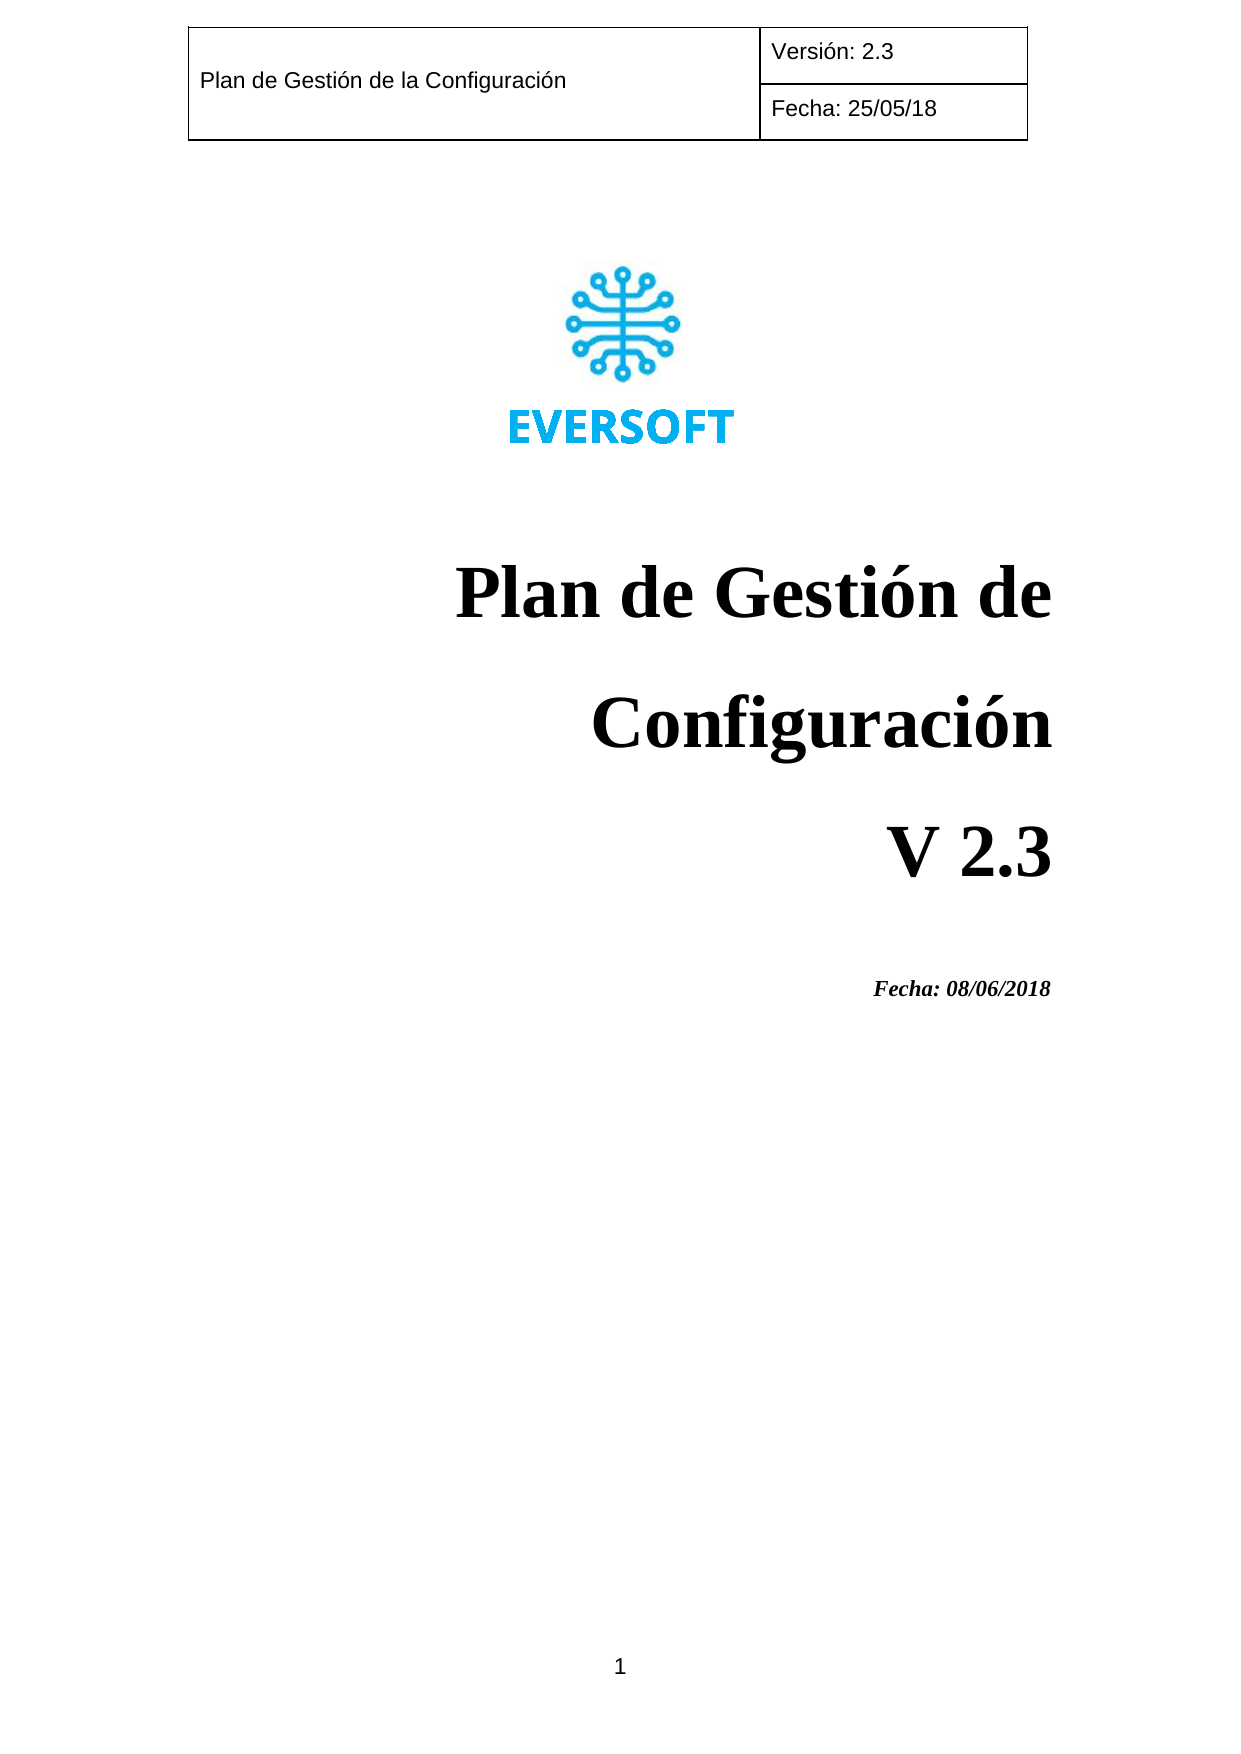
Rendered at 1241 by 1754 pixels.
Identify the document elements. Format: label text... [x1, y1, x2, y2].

text V 2.3 [187, 806, 1053, 892]
picture [507, 247, 733, 387]
text Fecha: 08/06/2018 [187, 975, 1053, 1001]
text Plan de Gestión de [187, 547, 1053, 634]
text Configuración [187, 677, 1053, 763]
